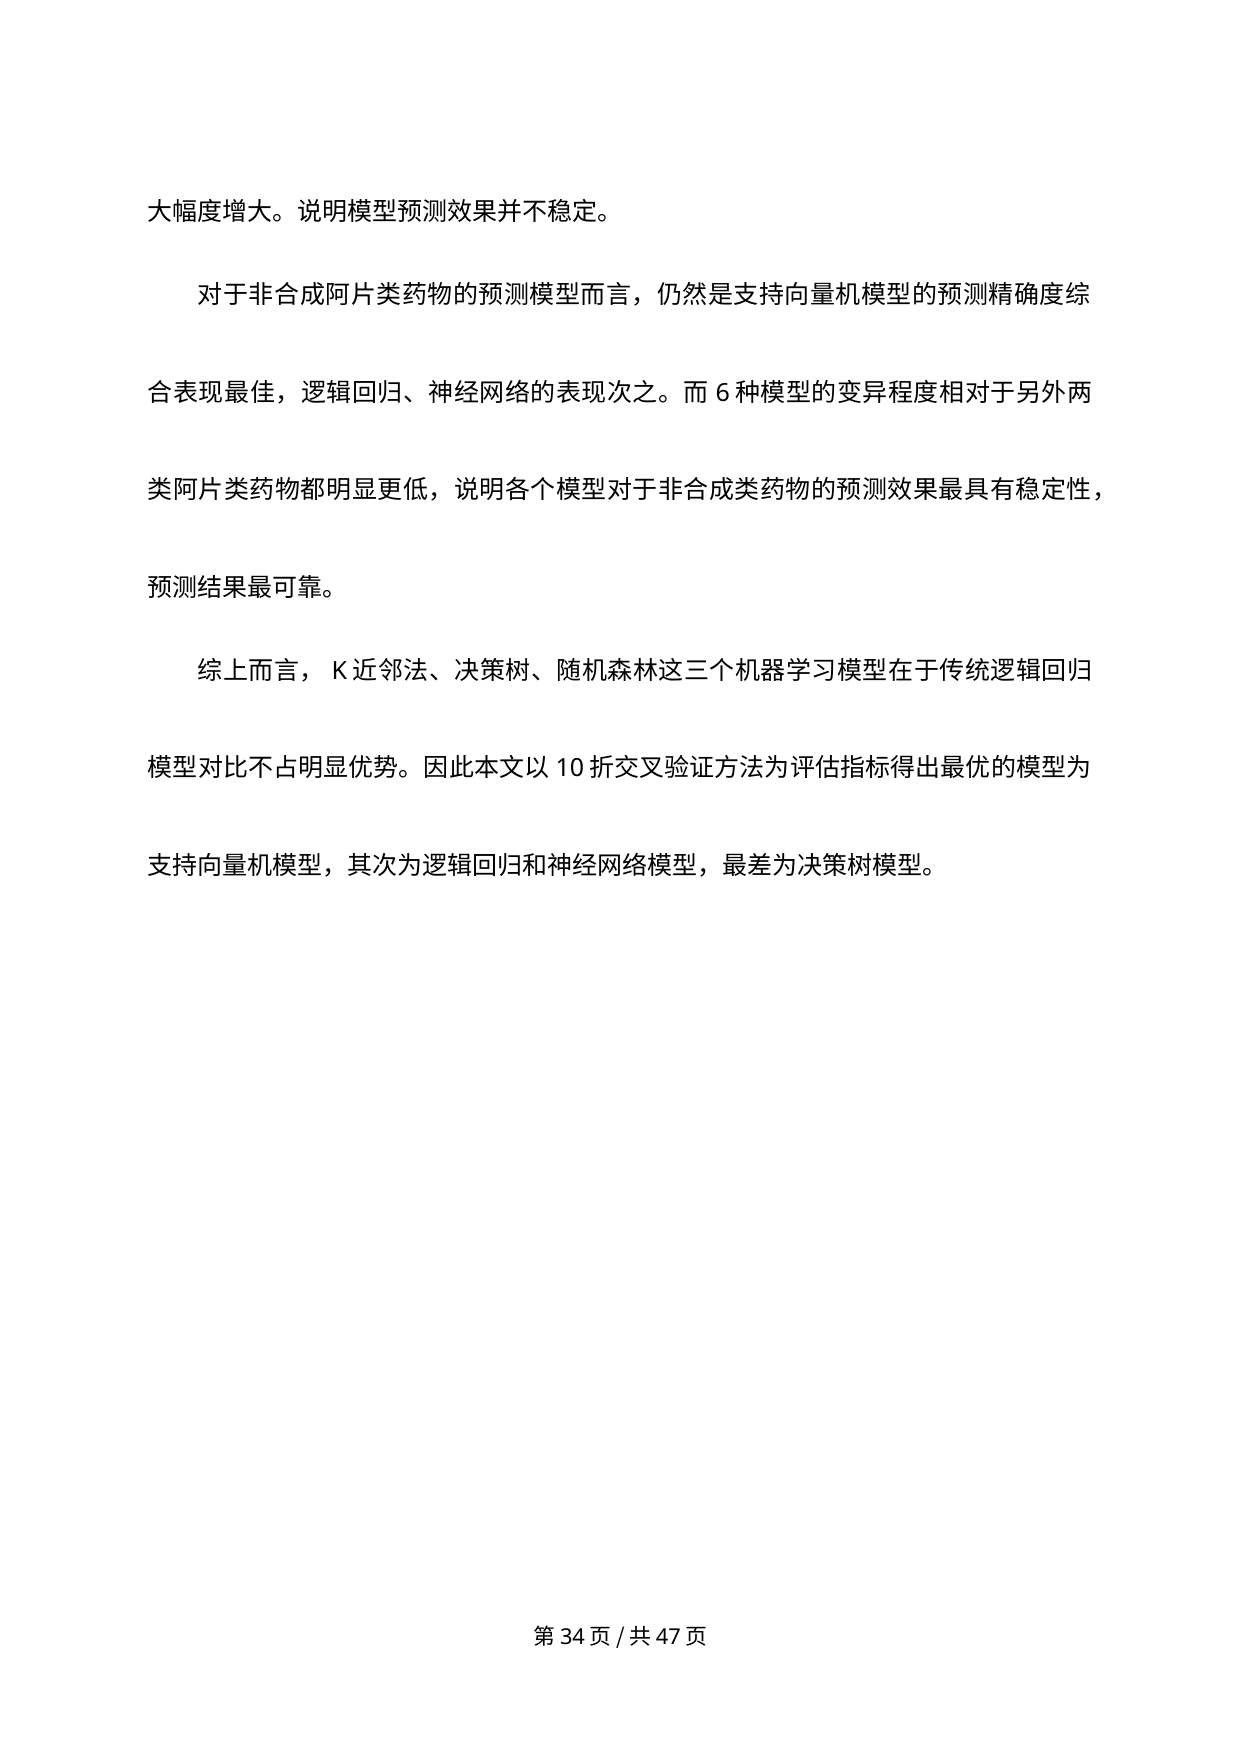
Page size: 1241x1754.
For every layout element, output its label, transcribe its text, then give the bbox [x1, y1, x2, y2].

text 综上而言， K近邻法、决策树、随机森林这三个机器学习模型在于传统逻辑回归模型对比不占明显优势。因此本文以10折交叉验证方法为评估指标得出最优的模型为支持向量机模型，其次为逻辑回归和神经网络模型，最差为决策树模型。 [148, 636, 1092, 896]
text 对于非合成阿片类药物的预测模型而言，仍然是支持向量机模型的预测精确度综合表现最佳，逻辑回归、神经网络的表现次之。而6种模型的变异程度相对于另外两类阿片类药物都明显更低，说明各个模型对于非合成类药物的预测效果最具有稳定性，预测结果最可靠。 [148, 260, 1092, 618]
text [148, 177, 1092, 242]
